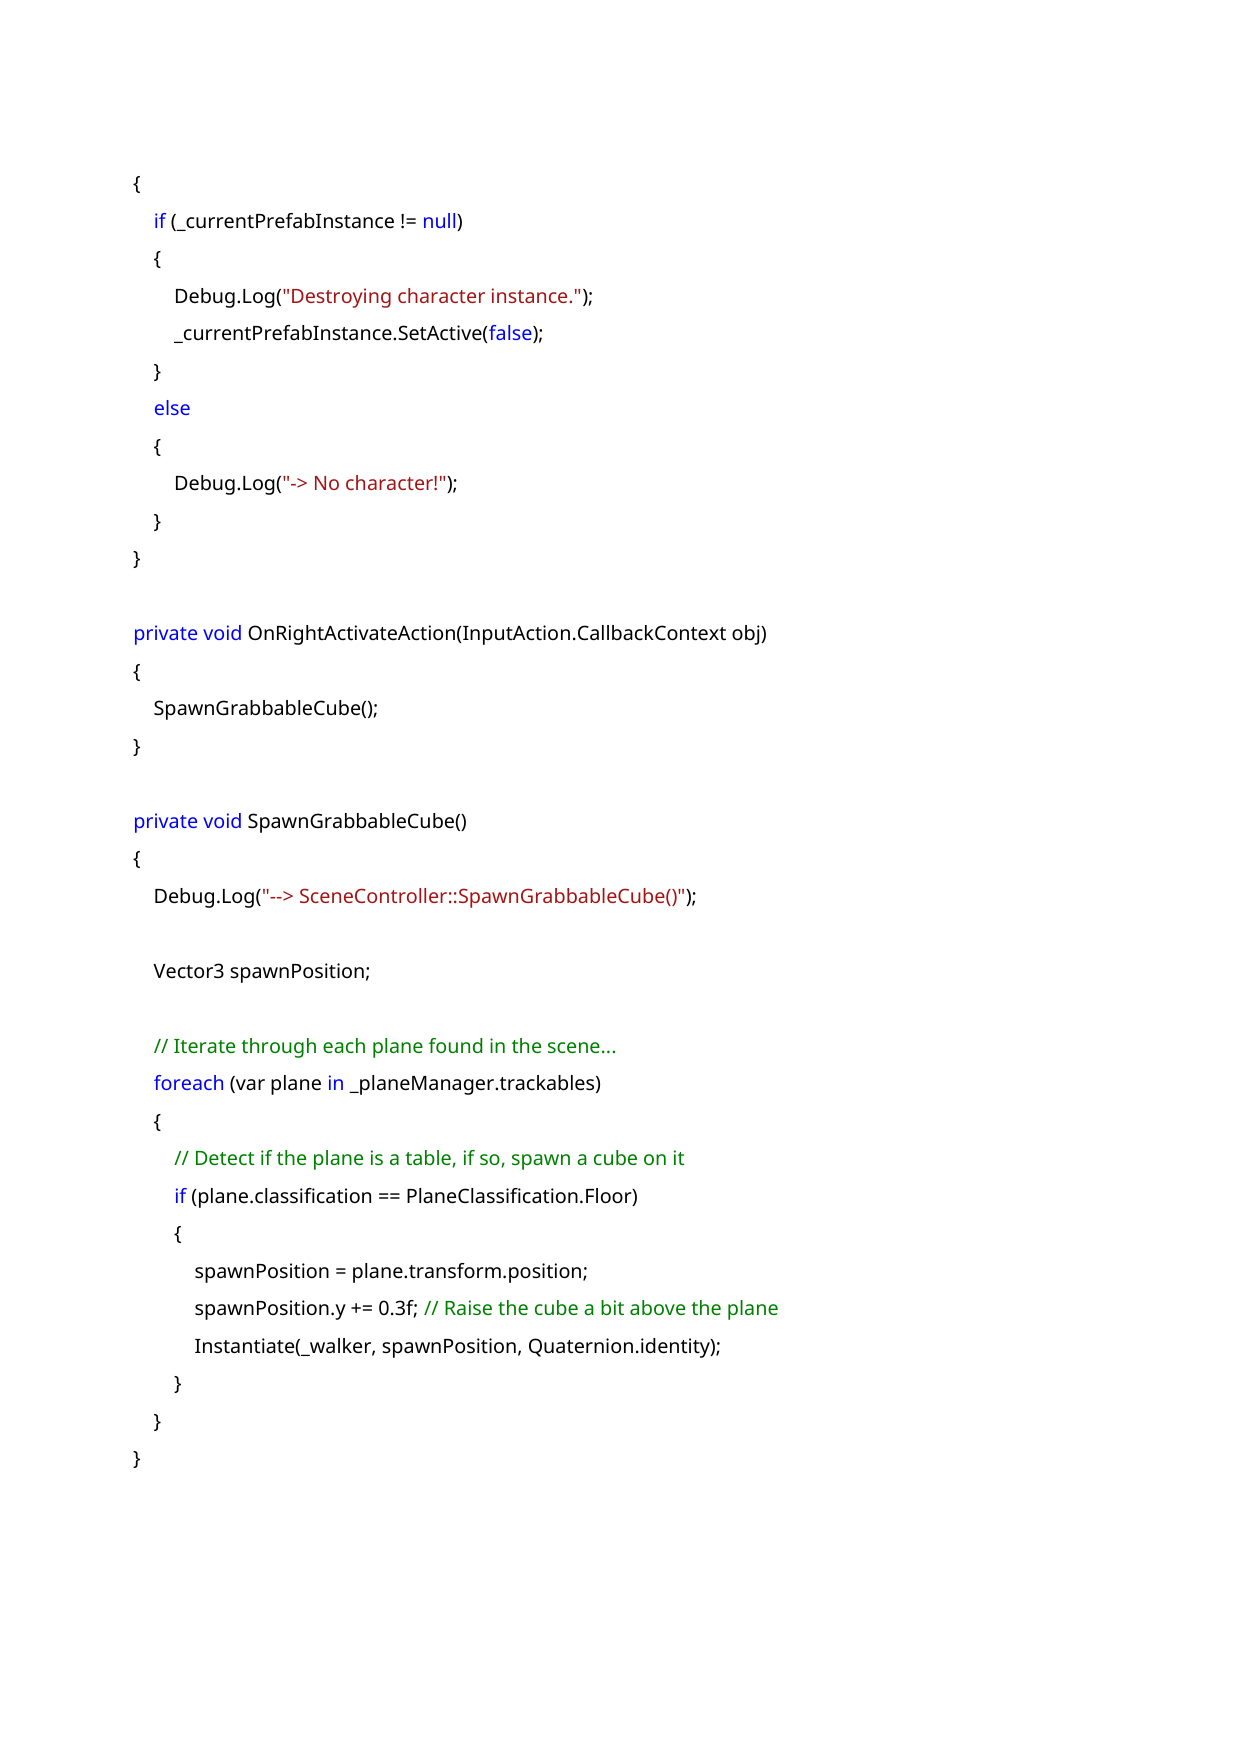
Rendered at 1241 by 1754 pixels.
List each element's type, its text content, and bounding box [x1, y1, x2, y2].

text } [112, 352, 1128, 389]
text } [112, 1364, 1128, 1402]
text private void SpawnGrabbableCube() [112, 802, 1128, 839]
text private void OnRightActivateAction(InputAction.CallbackContext obj) [112, 614, 1128, 652]
text // Iterate through each plane found in the scene... [112, 1027, 1128, 1064]
text _currentPrefabInstance.SetActive(false); [112, 314, 1128, 352]
text { [112, 164, 1128, 202]
text Vector3 spawnPosition; [112, 952, 1128, 989]
text // Detect if the plane is a table, if so, spawn a cube on it [112, 1139, 1128, 1177]
text } [112, 727, 1128, 764]
text spawnPosition = plane.transform.position; [112, 1252, 1128, 1289]
text spawnPosition.y += 0.3f; // Raise the cube a bit above the plane [112, 1289, 1128, 1327]
text { [112, 1214, 1128, 1252]
text SpawnGrabbableCube(); [112, 689, 1128, 727]
text { [112, 839, 1128, 877]
text else [112, 389, 1128, 427]
text { [112, 1102, 1128, 1139]
text if (_currentPrefabInstance != null) [112, 202, 1128, 239]
text Debug.Log("--> SceneController::SpawnGrabbableCube()"); [112, 877, 1128, 914]
text } [112, 502, 1128, 539]
text Instantiate(_walker, spawnPosition, Quaternion.identity); [112, 1327, 1128, 1364]
text if (plane.classification == PlaneClassification.Floor) [112, 1177, 1128, 1214]
text { [112, 652, 1128, 689]
text { [112, 239, 1128, 277]
text foreach (var plane in _planeManager.trackables) [112, 1064, 1128, 1102]
text } [112, 1402, 1128, 1439]
text } [112, 539, 1128, 577]
text Debug.Log("-> No character!"); [112, 464, 1128, 502]
text { [112, 427, 1128, 464]
text } [112, 1439, 1128, 1477]
text Debug.Log("Destroying character instance."); [112, 277, 1128, 314]
